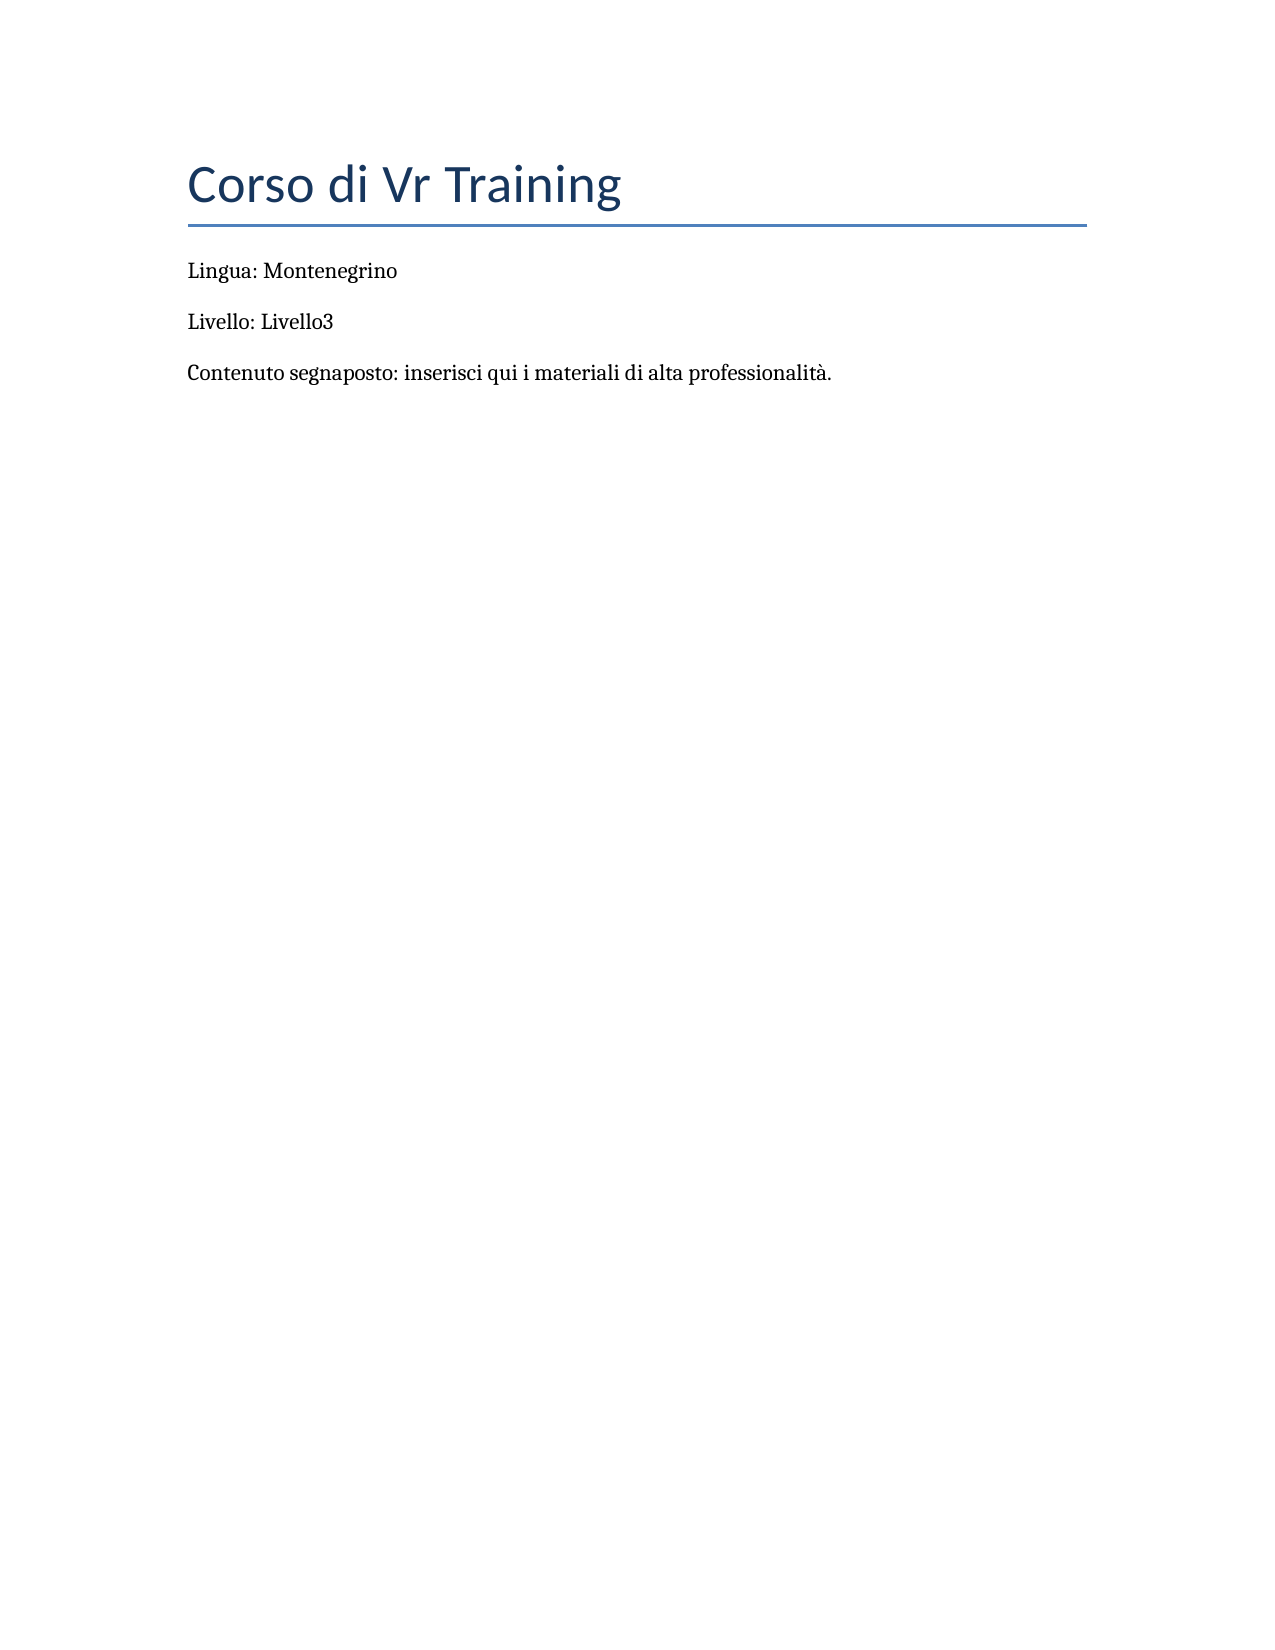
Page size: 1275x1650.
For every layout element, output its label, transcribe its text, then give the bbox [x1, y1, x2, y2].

text Contenuto segnaposto: inserisci qui i materiali di alta professionalità. [187, 360, 1087, 386]
text Lingua: Montenegrino [187, 258, 1087, 284]
title Corso di Vr Training [187, 150, 1087, 227]
text Livello: Livello3 [187, 309, 1087, 335]
